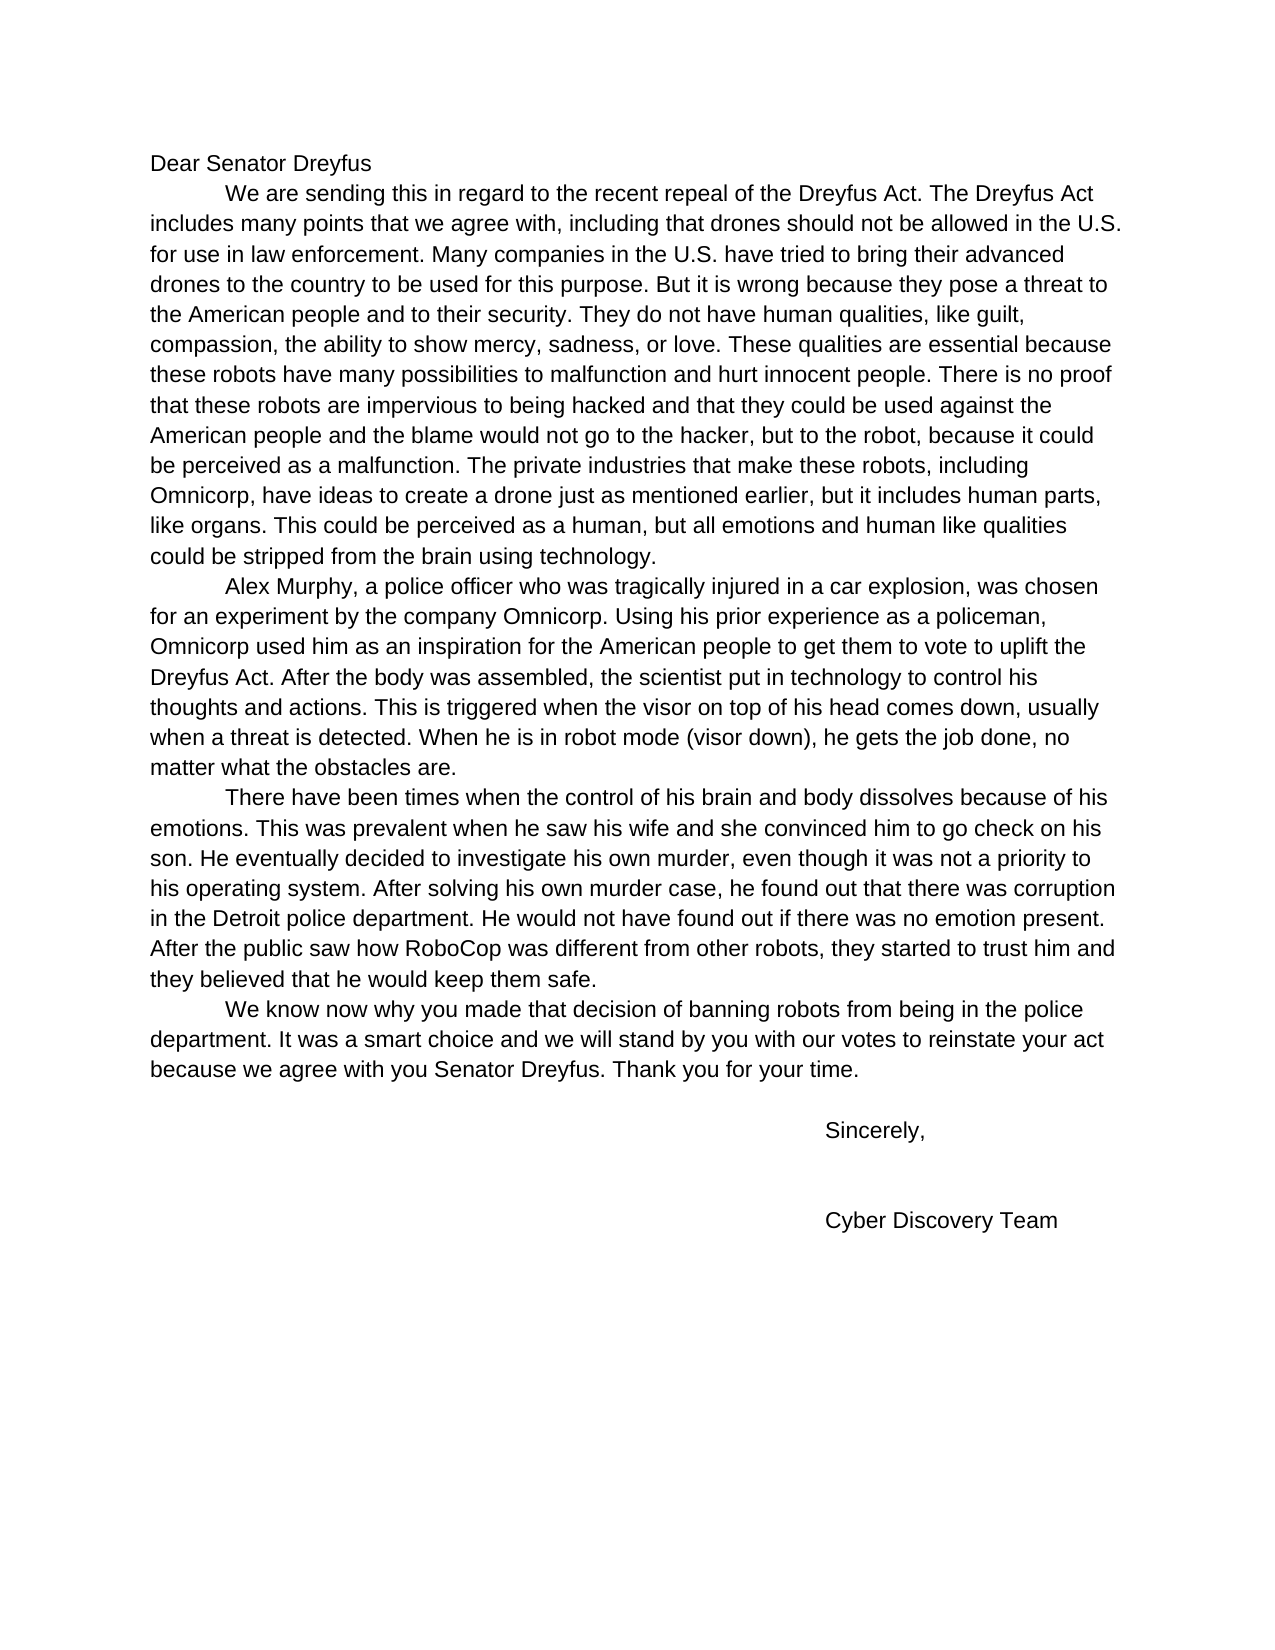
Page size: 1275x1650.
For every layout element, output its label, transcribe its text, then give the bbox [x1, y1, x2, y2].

text There have been times when the control of his brain and body dissolves because of his emotions. This was prevalent when he saw his wife and she convinced him to go check on his son. He eventually decided to investigate his own murder, even though it was not a priority to his operating system. After solving his own murder case, he found out that there was corruption in the Detroit police department. He would not have found out if there was no emotion present. After the public saw how RoboCop was different from other robots, they started to trust him and they believed that he would keep them safe. [150, 784, 1125, 992]
text Cyber Discovery Team [150, 1207, 1125, 1234]
text Sincerely, [825, 1117, 1125, 1143]
text We know now why you made that decision of banning robots from being in the police department. It was a smart choice and we will stand by you with our votes to reinstate your act because we agree with you Senator Dreyfus. Thank you for your time. [150, 996, 1125, 1083]
text Dear Senator Dreyfus [150, 150, 1125, 176]
text We are sending this in regard to the recent repeal of the Dreyfus Act. The Dreyfus Act includes many points that we agree with, including that drones should not be allowed in the U.S. for use in law enforcement. Many companies in the U.S. have tried to bring their advanced drones to the country to be used for this purpose. But it is wrong because they pose a threat to the American people and to their security. They do not have human qualities, like guilt, compassion, the ability to show mercy, sadness, or love. These qualities are essential because these robots have many possibilities to malfunction and hurt innocent people. There is no proof that these robots are impervious to being hacked and that they could be used against the American people and the blame would not go to the hacker, but to the robot, because it could be perceived as a malfunction. The private industries that make these robots, including Omnicorp, have ideas to create a drone just as mentioned earlier, but it includes human parts, like organs. This could be perceived as a human, but all emotions and human like qualities could be stripped from the brain using technology. [150, 180, 1125, 569]
text Alex Murphy, a police officer who was tragically injured in a car explosion, was chosen for an experiment by the company Omnicorp. Using his prior experience as a policeman, Omnicorp used him as an inspiration for the American people to get them to vote to uplift the Dreyfus Act. After the body was assembled, the scientist put in technology to control his thoughts and actions. This is triggered when the visor on top of his head comes down, usually when a threat is detected. When he is in robot mode (visor down), he gets the job done, no matter what the obstacles are. [150, 573, 1125, 781]
